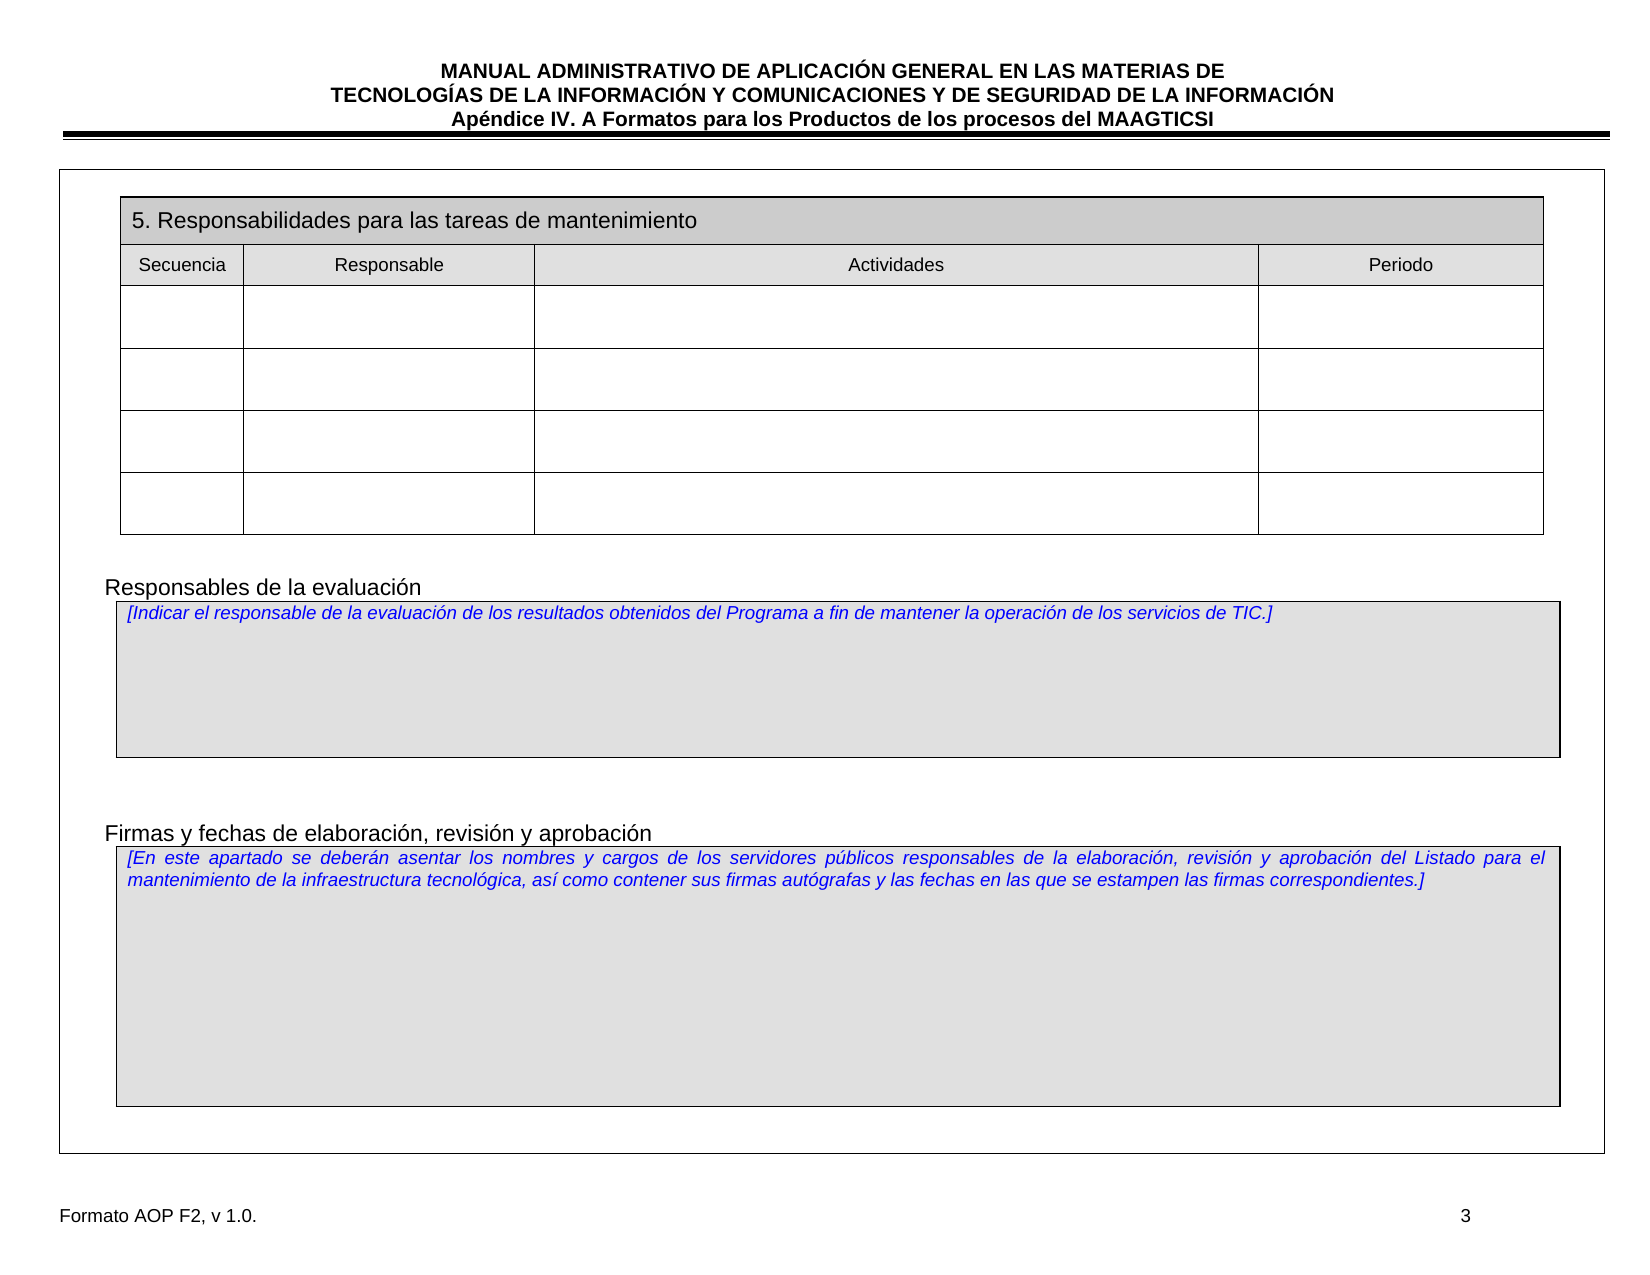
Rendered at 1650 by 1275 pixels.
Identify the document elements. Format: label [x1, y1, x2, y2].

table_cell [60, 170, 1604, 1152]
